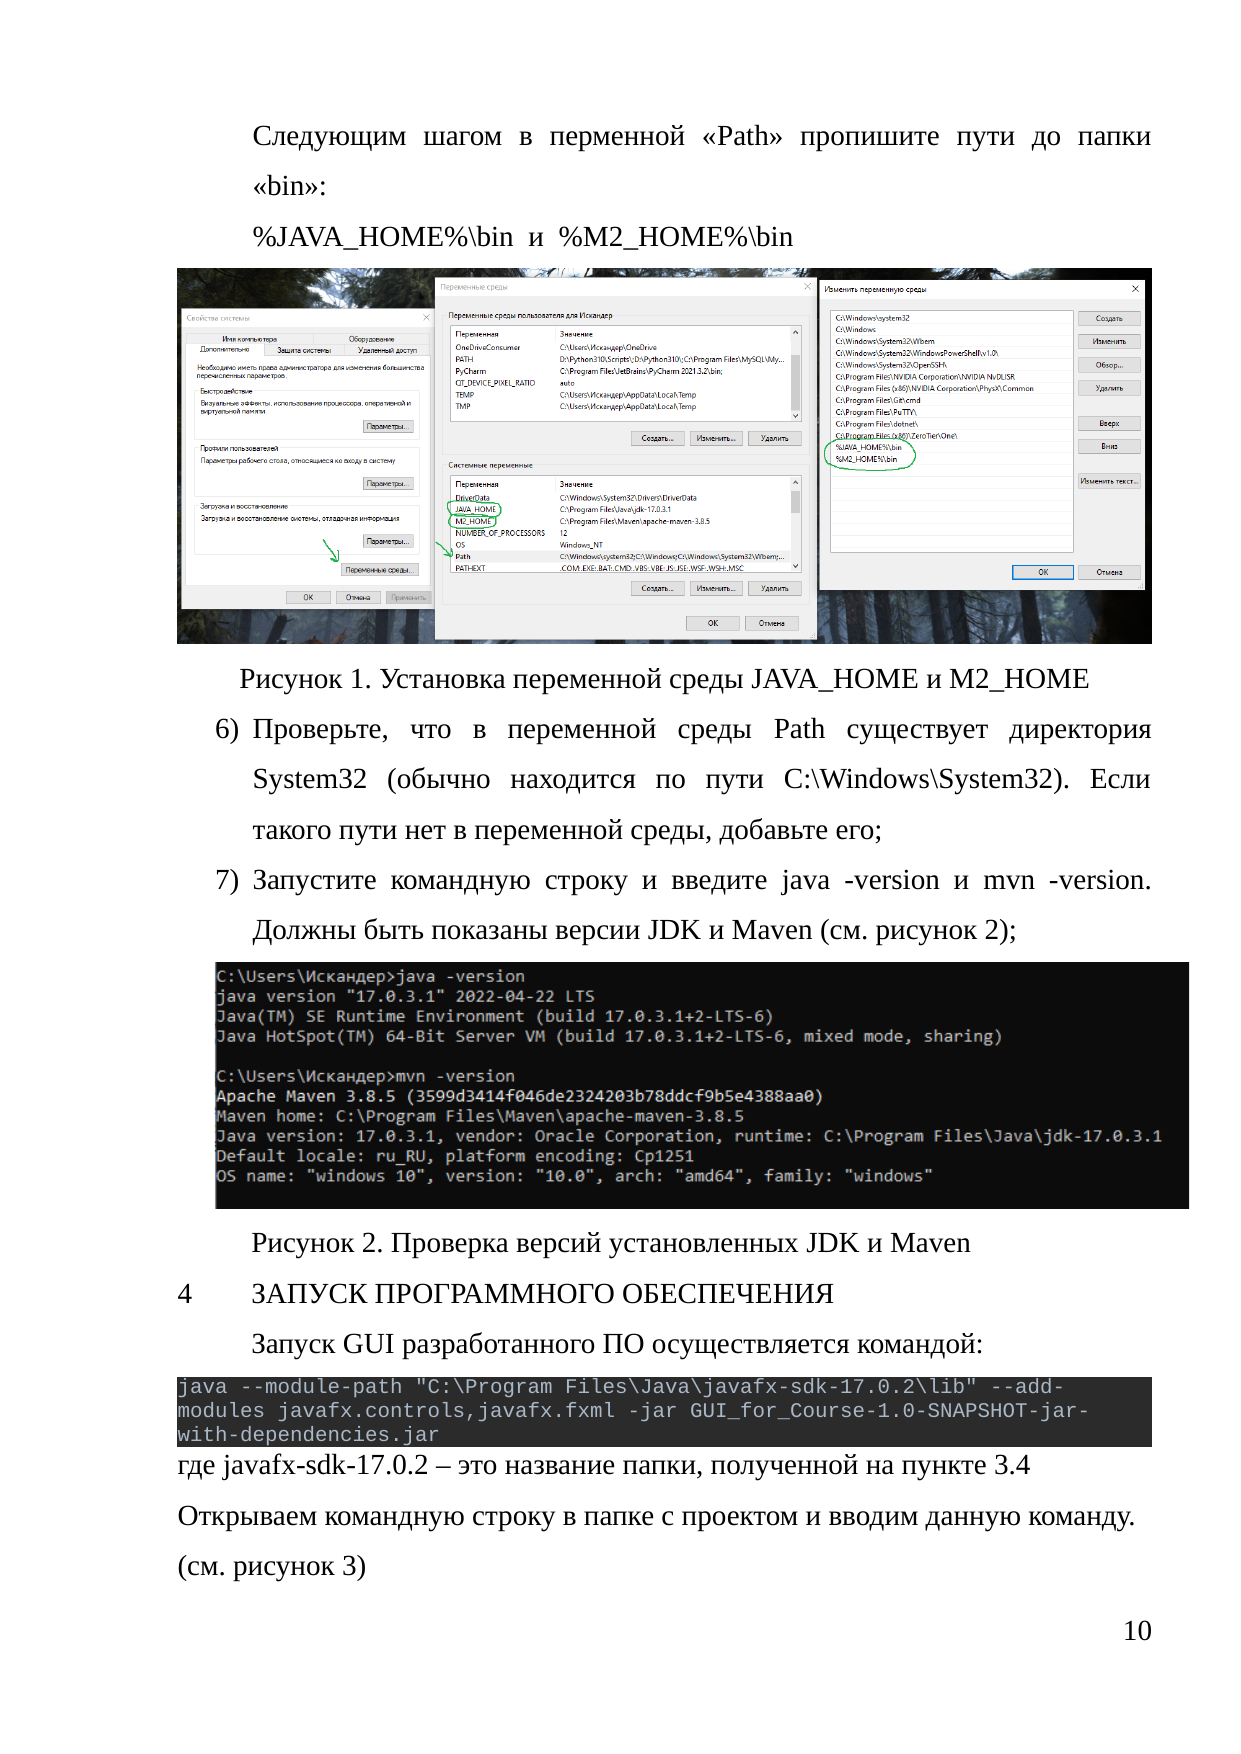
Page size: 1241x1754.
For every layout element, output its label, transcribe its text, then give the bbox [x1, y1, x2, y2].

text Запуск GUI разработанного ПО осуществляется командой: [177, 1326, 1152, 1360]
text java --module-path "C:\Program Files\Java\javafx-sdk-17.0.2\lib" --add-modules javafx.controls,javafx.fxml -jar GUI_for_Course-1.0-SNAPSHOT-jar-with-dependencies.jar [177, 1377, 1152, 1447]
picture [214, 962, 1190, 1209]
text Рисунок 1. Установка переменной среды JAVA_HOME и M2_HOME [177, 661, 1152, 694]
picture [177, 268, 1152, 644]
text Рисунок 2. Проверка версий установленных JDK и Maven [215, 1226, 1152, 1259]
list Проверьте, что в переменной среды Path существует директория System32 (обычно находится по пути C:\Windows\System32). Если такого пути нет в переменной среды, добавьте его; [215, 711, 1152, 845]
text 4 ЗАПУСК ПРОГРАММНОГО ОБЕСПЕЧЕНИЯ [177, 1276, 1152, 1309]
text (см. рисунок 3) [177, 1548, 1152, 1582]
text где javafx-sdk-17.0.2 – это название папки, полученной на пункте 3.4 [177, 1447, 1152, 1481]
text Открываем командную строку в папке с проектом и вводим данную команду. [177, 1498, 1152, 1531]
list Запустите командную строку и введите java -version и mvn -version. Должны быть показаны версии JDK и Maven (см. рисунок 2); [215, 862, 1152, 946]
